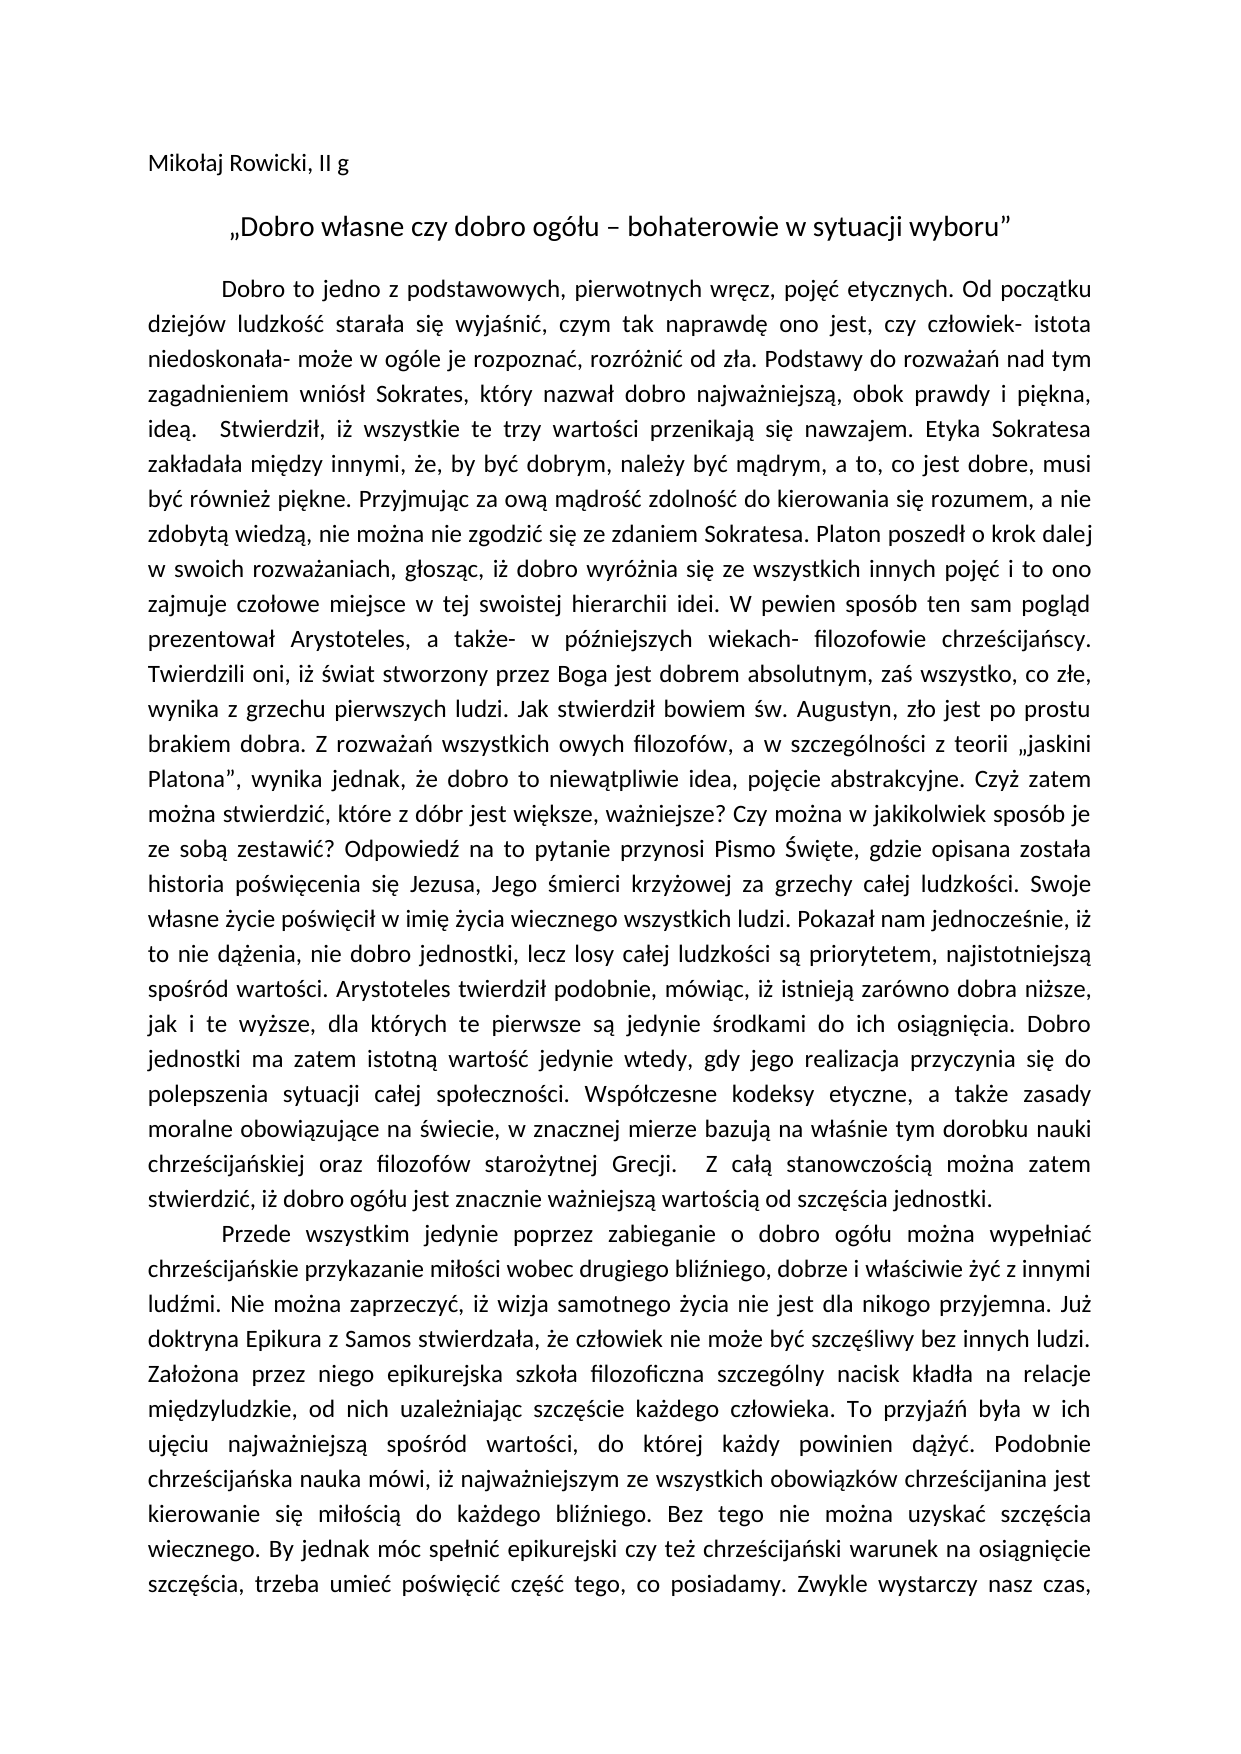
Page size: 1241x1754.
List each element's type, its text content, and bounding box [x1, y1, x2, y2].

text „Dobro własne czy dobro ogółu – bohaterowie w sytuacji wyboru” [148, 208, 1093, 243]
text Dobro to jedno z podstawowych, pierwotnych wręcz, pojęć etycznych. Od początku dziejów ludzkość starała się wyjaśnić, czym tak naprawdę ono jest, czy człowiek- istota niedoskonała- może w ogóle je rozpoznać, rozróżnić od zła. Podstawy do rozważań nad tym zagadnieniem wniósł Sokrates, który nazwał dobro najważniejszą, obok prawdy i piękna, ideą. Stwierdził, iż wszystkie te trzy wartości przenikają się nawzajem. Etyka Sokratesa zakładała między innymi, że, by być dobrym, należy być mądrym, a to, co jest dobre, musi być również piękne. Przyjmując za ową mądrość zdolność do kierowania się rozumem, a nie zdobytą wiedzą, nie można nie zgodzić się ze zdaniem Sokratesa. Platon poszedł o krok dalej w swoich rozważaniach, głosząc, iż dobro wyróżnia się ze wszystkich innych pojęć i to ono zajmuje czołowe miejsce w tej swoistej hierarchii idei. W pewien sposób ten sam pogląd prezentował Arystoteles, a także- w późniejszych wiekach- filozofowie chrześcijańscy. Twierdzili oni, iż świat stworzony przez Boga jest dobrem absolutnym, zaś wszystko, co złe, wynika z grzechu pierwszych ludzi. Jak stwierdził bowiem św. Augustyn, zło jest po prostu brakiem dobra. Z rozważań wszystkich owych filozofów, a w szczególności z teorii „jaskini Platona”, wynika jednak, że dobro to niewątpliwie idea, pojęcie abstrakcyjne. Czyż zatem można stwierdzić, które z dóbr jest większe, ważniejsze? Czy można w jakikolwiek sposób je ze sobą zestawić? Odpowiedź na to pytanie przynosi Pismo Święte, gdzie opisana została historia poświęcenia się Jezusa, Jego śmierci krzyżowej za grzechy całej ludzkości. Swoje własne życie poświęcił w imię życia wiecznego wszystkich ludzi. Pokazał nam jednocześnie, iż to nie dążenia, nie dobro jednostki, lecz losy całej ludzkości są priorytetem, najistotniejszą spośród wartości. Arystoteles twierdził podobnie, mówiąc, iż istnieją zarówno dobra niższe, jak i te wyższe, dla których te pierwsze są jedynie środkami do ich osiągnięcia. Dobro jednostki ma zatem istotną wartość jedynie wtedy, gdy jego realizacja przyczynia się do polepszenia sytuacji całej społeczności. Współczesne kodeksy etyczne, a także zasady moralne obowiązujące na świecie, w znacznej mierze bazują na właśnie tym dorobku nauki chrześcijańskiej oraz filozofów starożytnej Grecji. Z całą stanowczością można zatem stwierdzić, iż dobro ogółu jest znacznie ważniejszą wartością od szczęścia jednostki. [148, 273, 1093, 1214]
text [148, 1218, 1093, 1599]
text Mikołaj Rowicki, II g [148, 148, 1093, 178]
